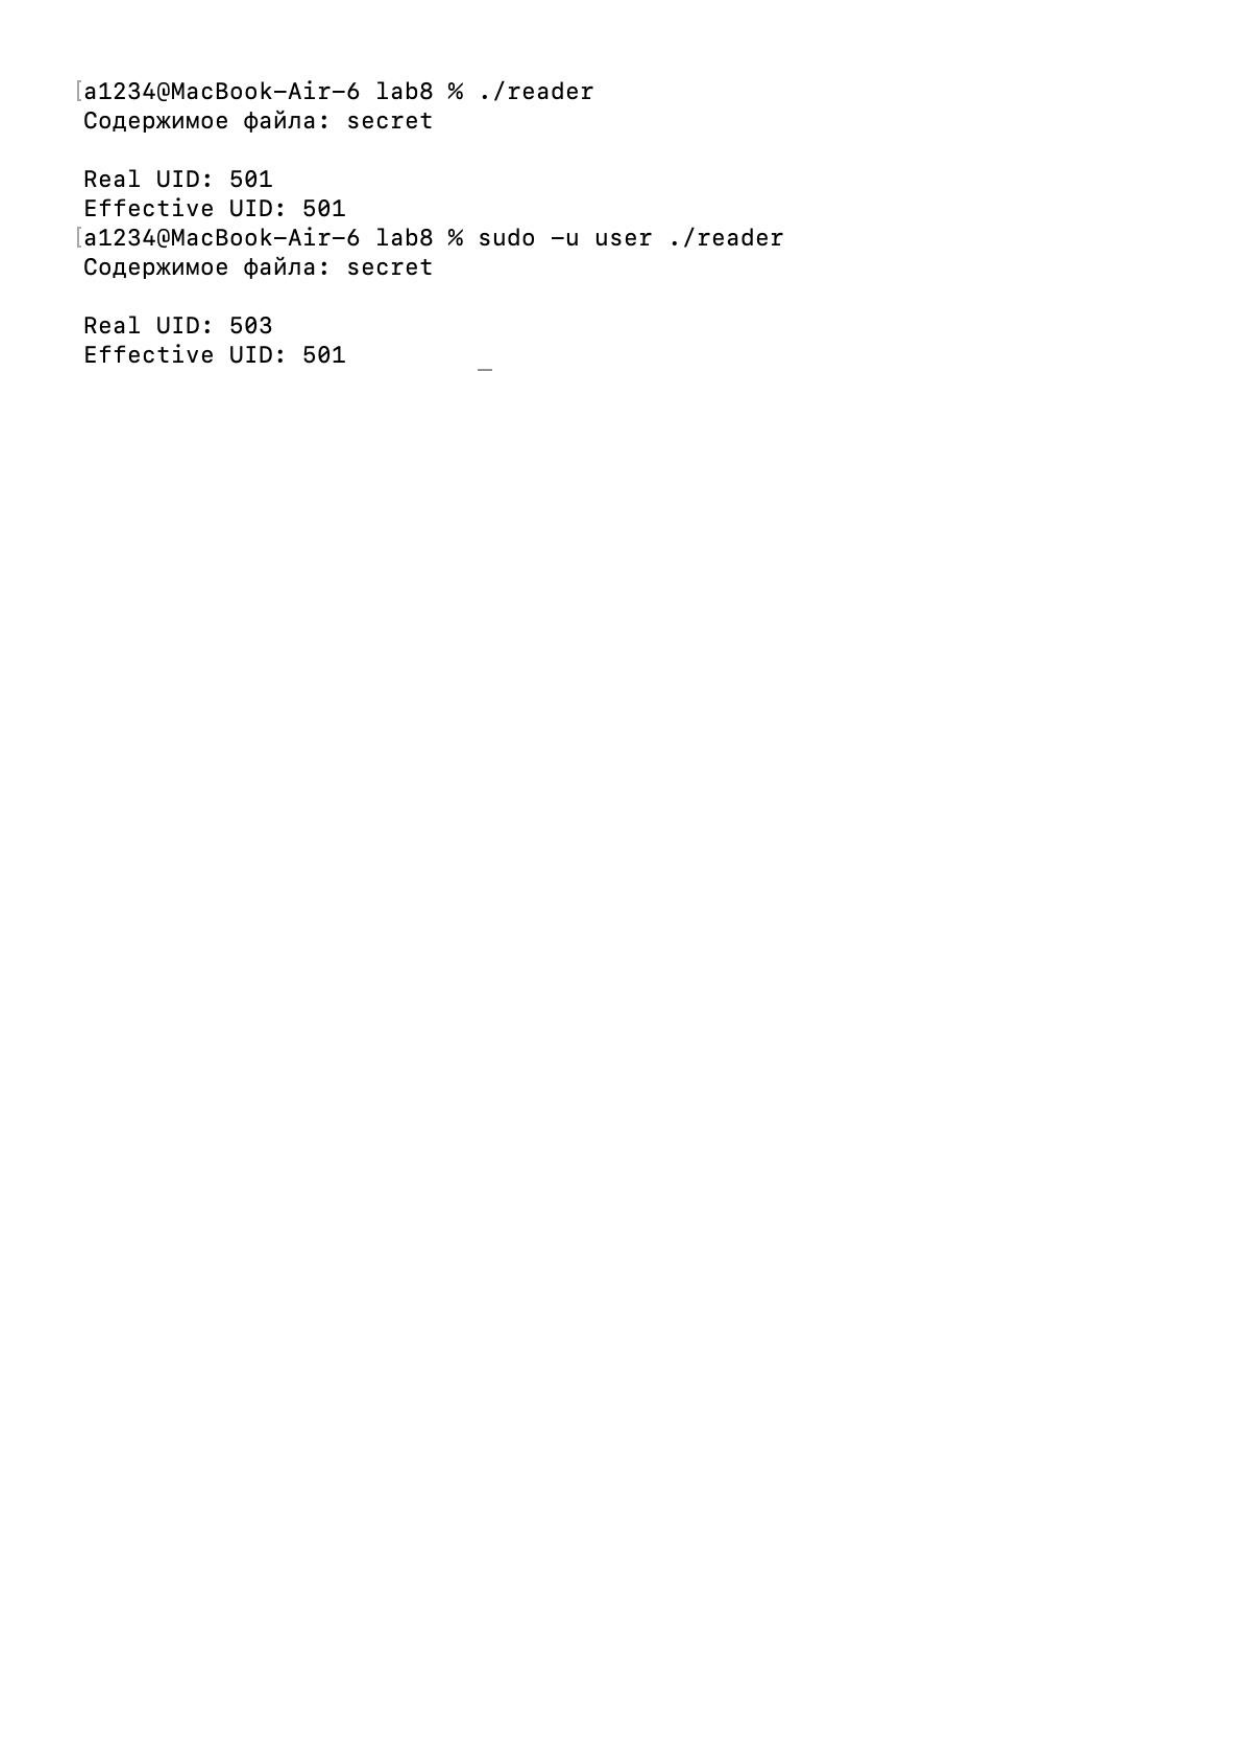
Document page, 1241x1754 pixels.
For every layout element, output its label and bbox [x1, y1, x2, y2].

picture [75, 75, 800, 371]
